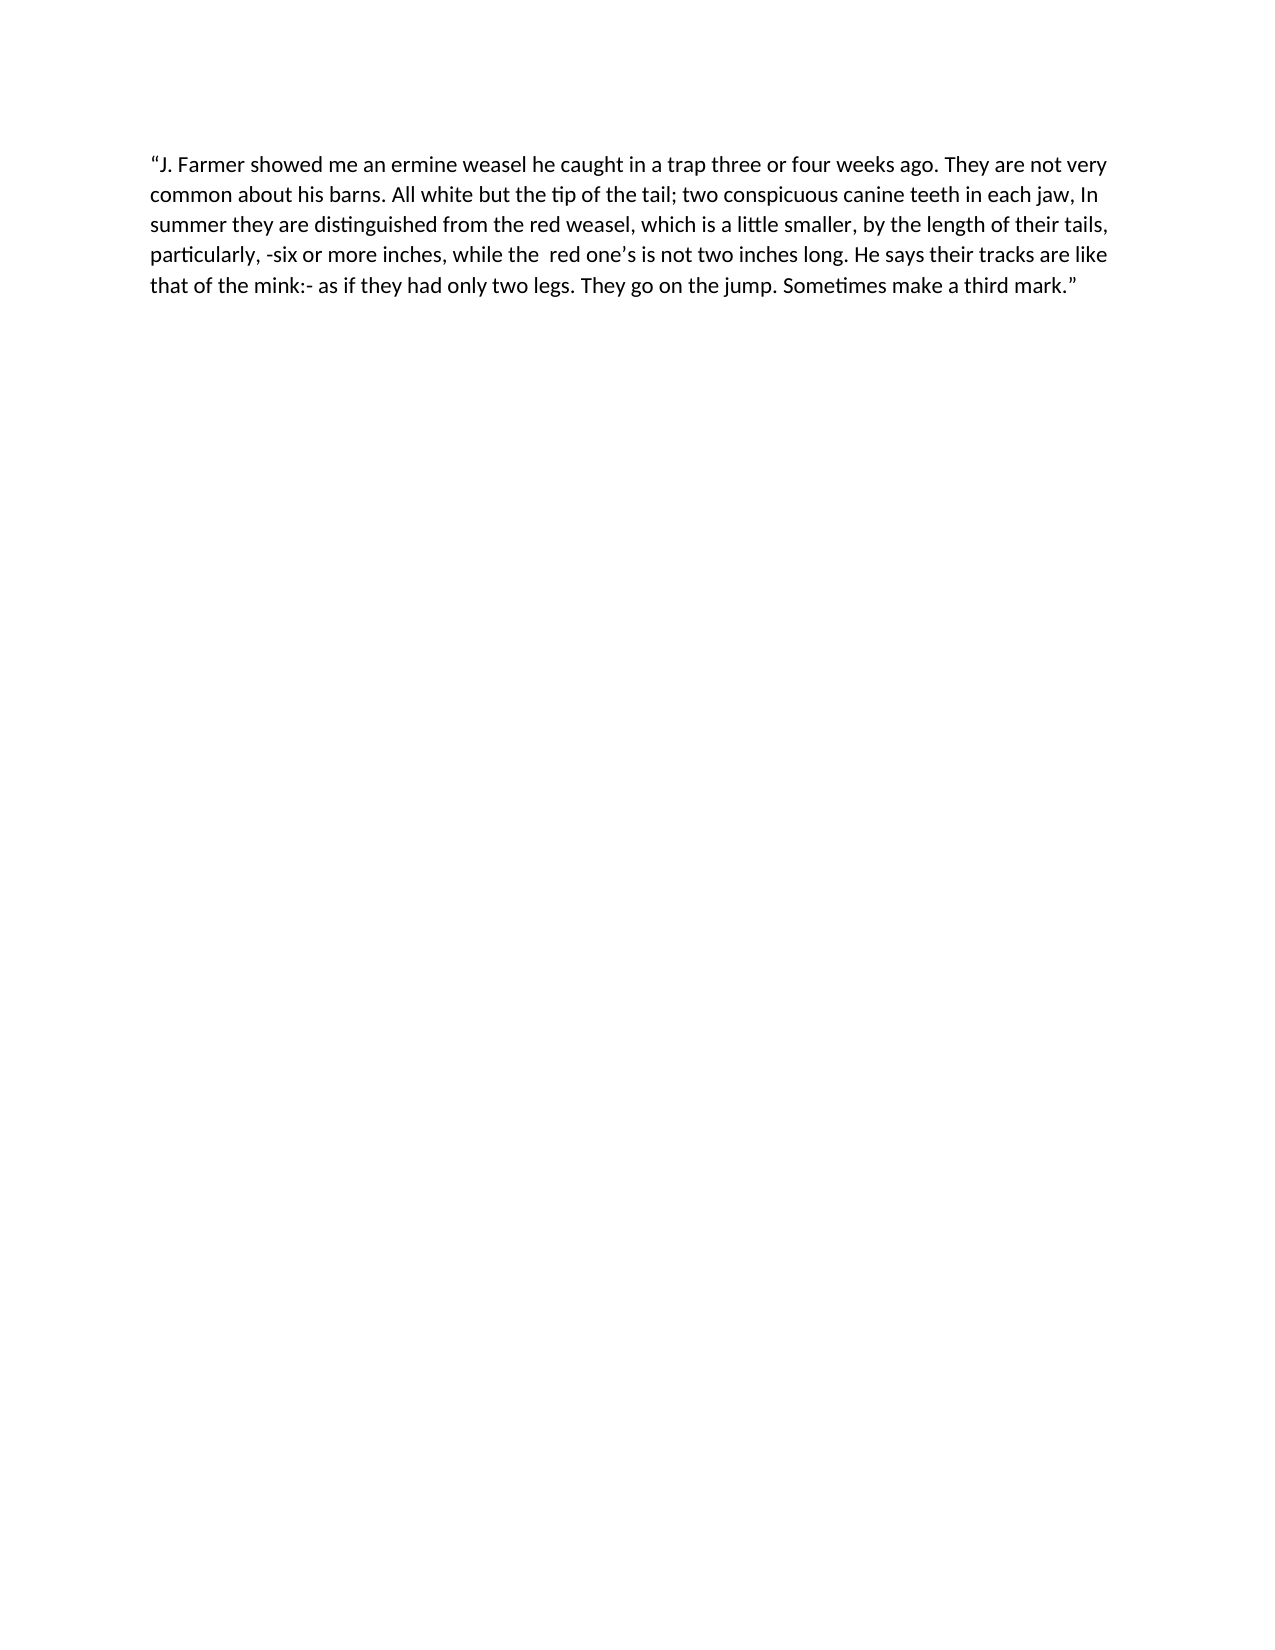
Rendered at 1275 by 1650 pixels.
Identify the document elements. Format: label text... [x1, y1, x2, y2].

text “J. Farmer showed me an ermine weasel he caught in a trap three or four weeks ago. They are not very common about his barns. All white but the tip of the tail; two conspicuous canine teeth in each jaw, In summer they are distinguished from the red weasel, which is a little smaller, by the length of their tails, particularly, -six or more inches, while the red one’s is not two inches long. He says their tracks are like that of the mink:- as if they had only two legs. They go on the jump. Sometimes make a third mark.” [150, 150, 1125, 299]
